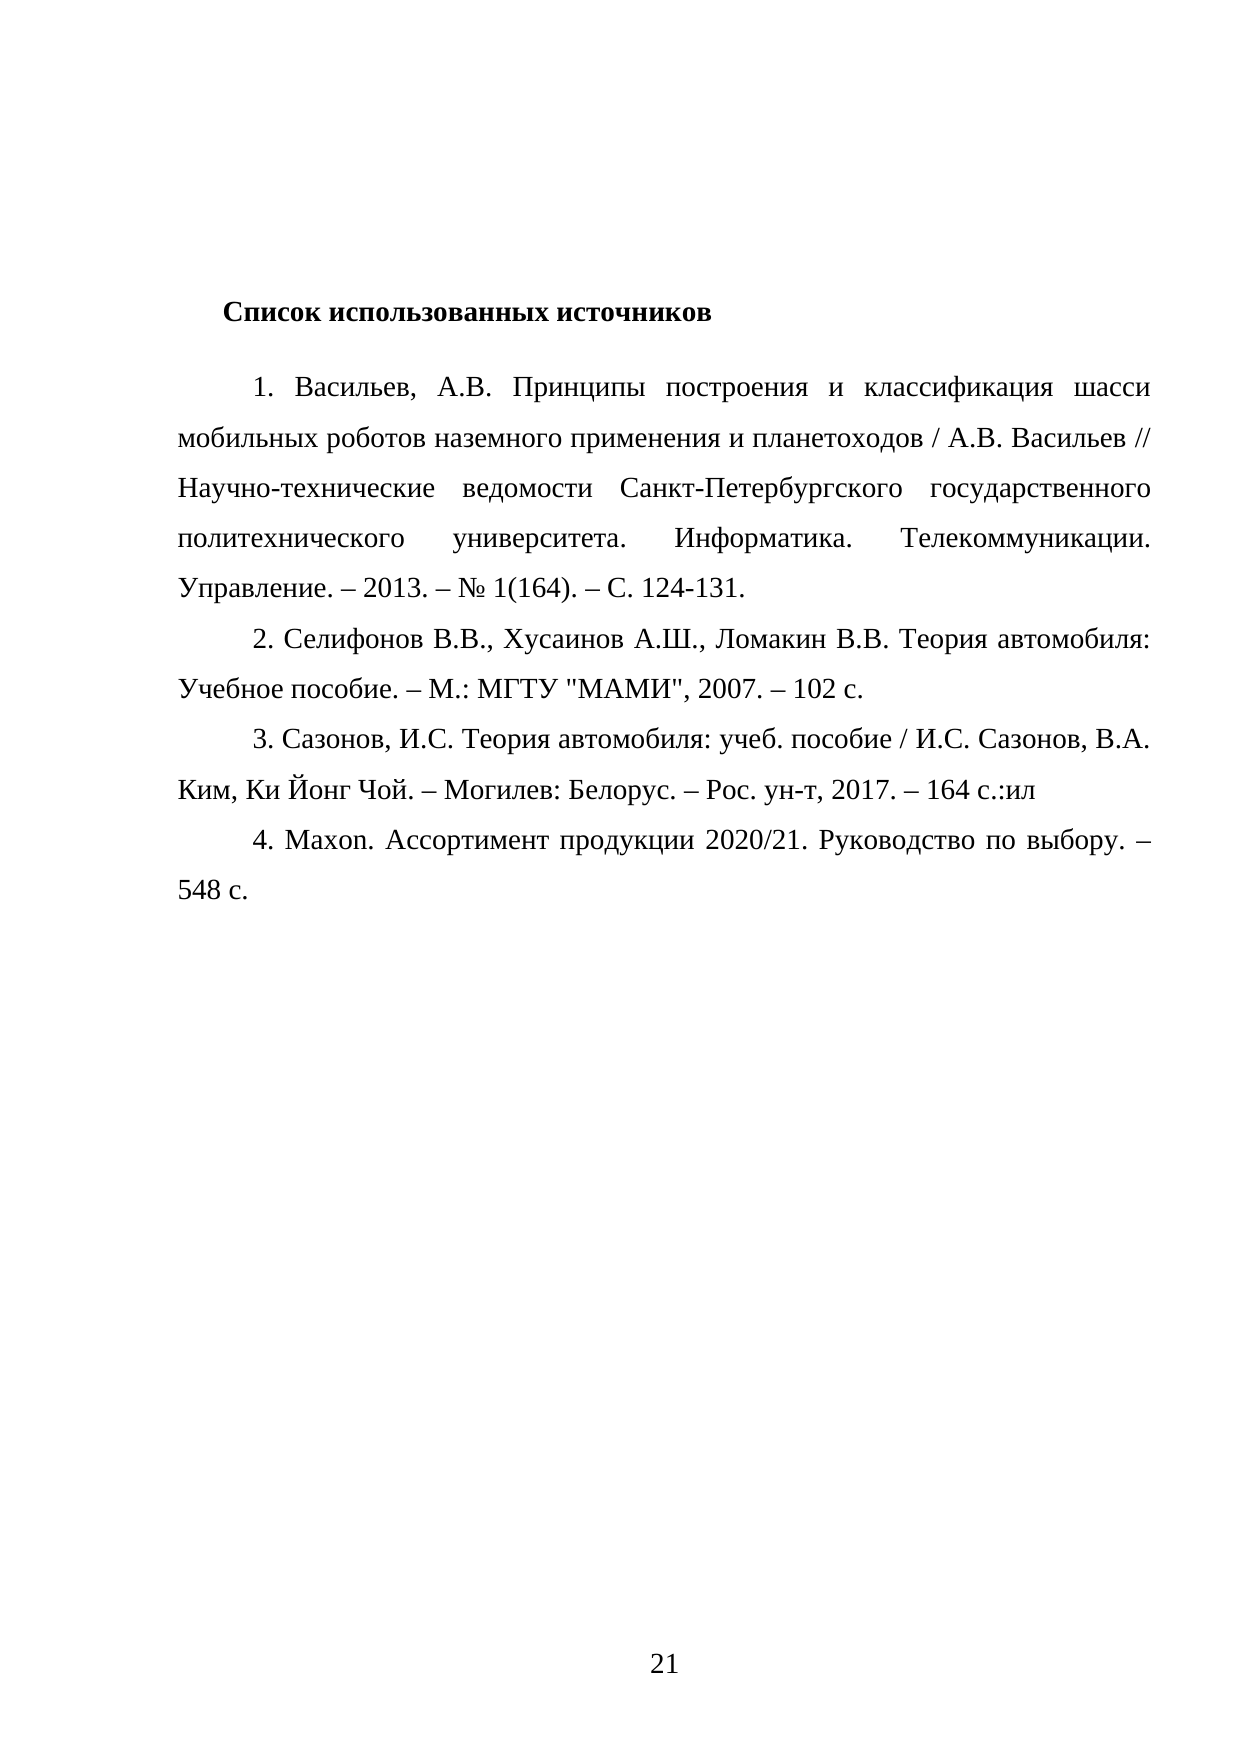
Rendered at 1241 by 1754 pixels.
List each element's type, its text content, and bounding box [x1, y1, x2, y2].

text 1. Васильев, А.В. Принципы построения и классификация шасси мобильных роботов наземного применения и планетоходов / А.В. Васильев // Научно-технические ведомости Санкт-Петербургского государственного политехнического университета. Информатика. Телекоммуникации. Управление. – 2013. – № 1(164). – С. 124-131. [177, 369, 1152, 604]
text 2. Селифонов В.В., Хусаинов А.Ш., Ломакин В.В. Теория автомобиля: Учебное пособие. – М.: МГТУ "МАМИ", 2007. – 102 с. [177, 621, 1152, 705]
text 3. Сазонов, И.С. Теория автомобиля: учеб. пособие / И.С. Сазонов, В.А. Ким, Ки Йонг Чой. – Могилев: Белорус. – Рос. ун-т, 2017. – 164 с.:ил [177, 722, 1152, 805]
text 4. Maxon. Ассортимент продукции 2020/21. Руководство по выбору. – 548 с. [177, 822, 1152, 906]
subtitle Список использованных источников [222, 294, 1152, 328]
